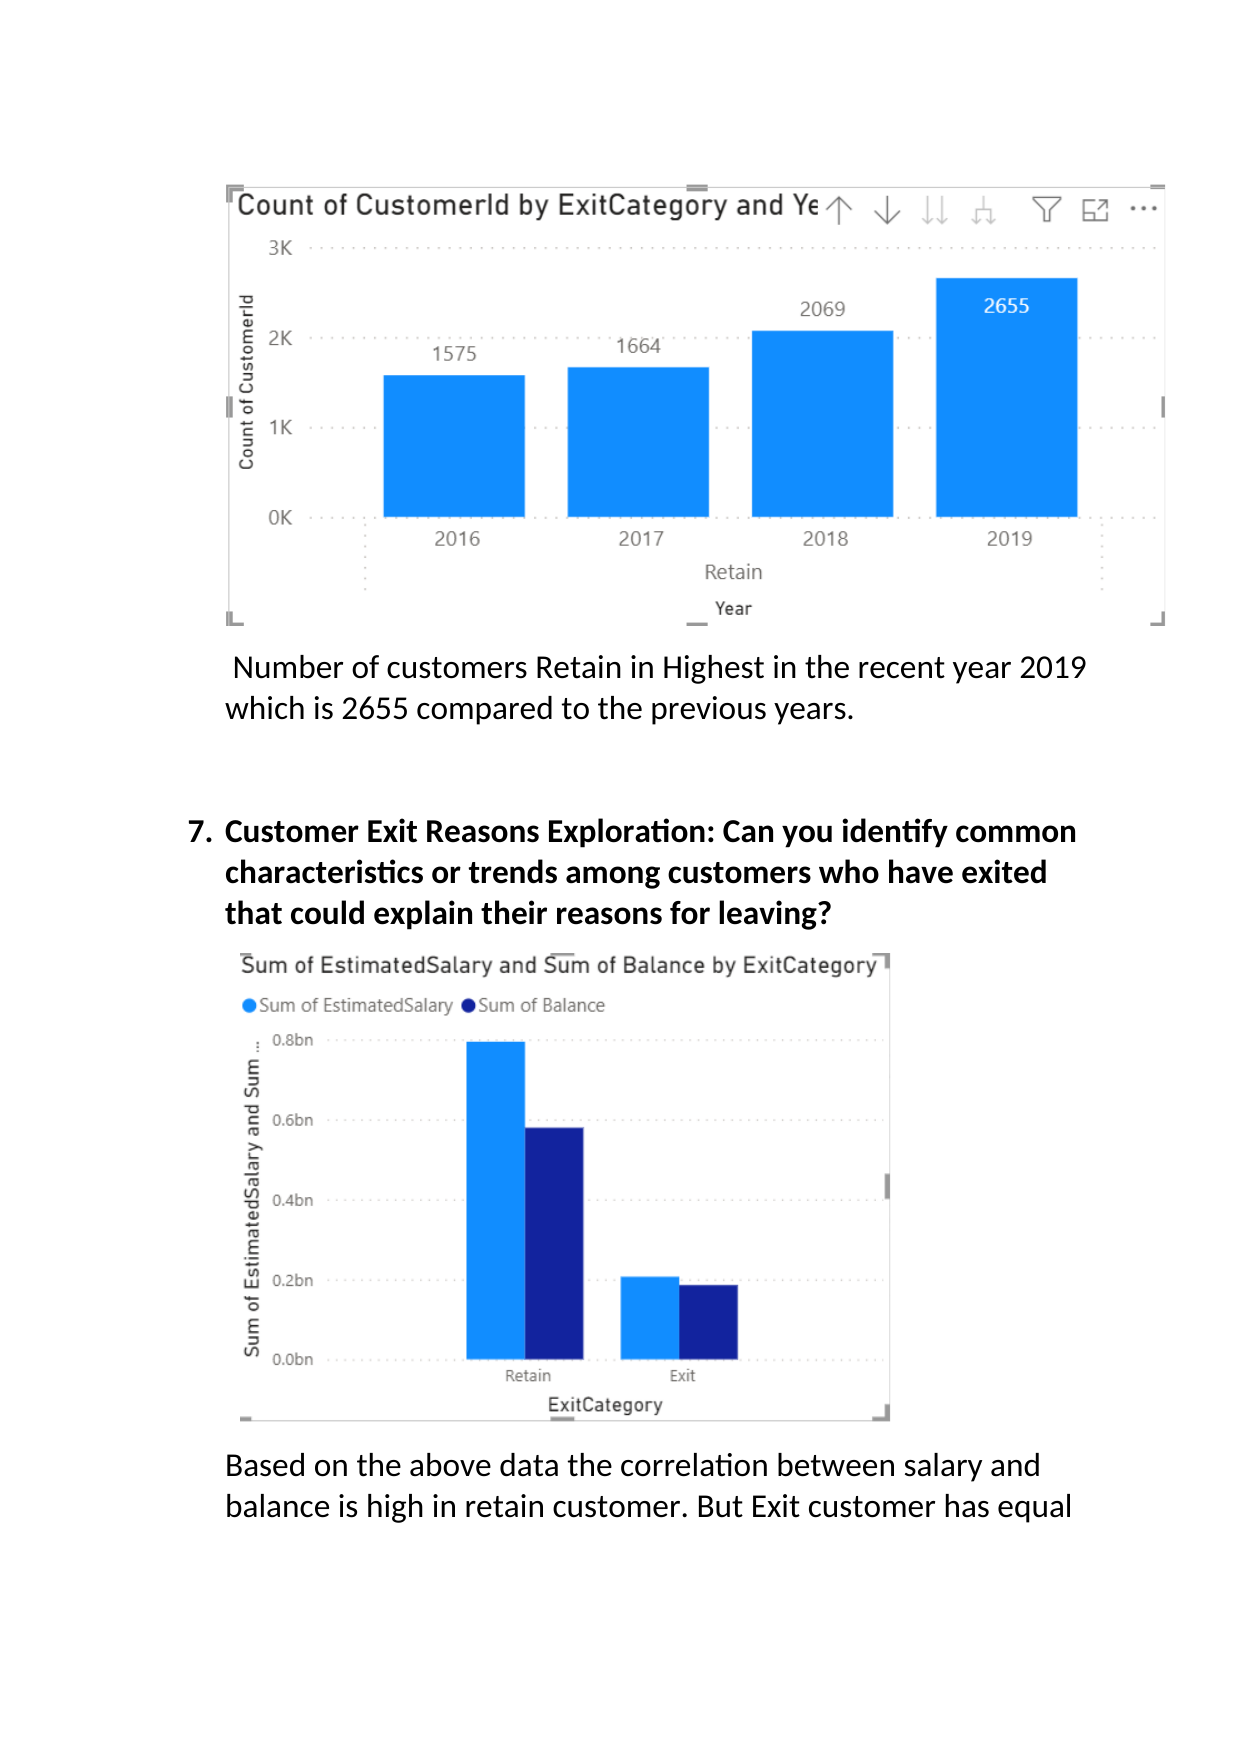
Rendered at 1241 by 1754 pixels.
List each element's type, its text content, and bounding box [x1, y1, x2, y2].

picture [225, 178, 1166, 626]
picture [240, 953, 891, 1424]
list Customer Exit Reasons Exploration: Can you identify common characteristics or trends among customers who have exited that could explain their reasons for leaving? [187, 810, 1090, 932]
text Number of customers Retain in Highest in the recent year 2019 which is 2655 compared to the previous years. [225, 646, 1090, 728]
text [225, 1444, 1090, 1526]
